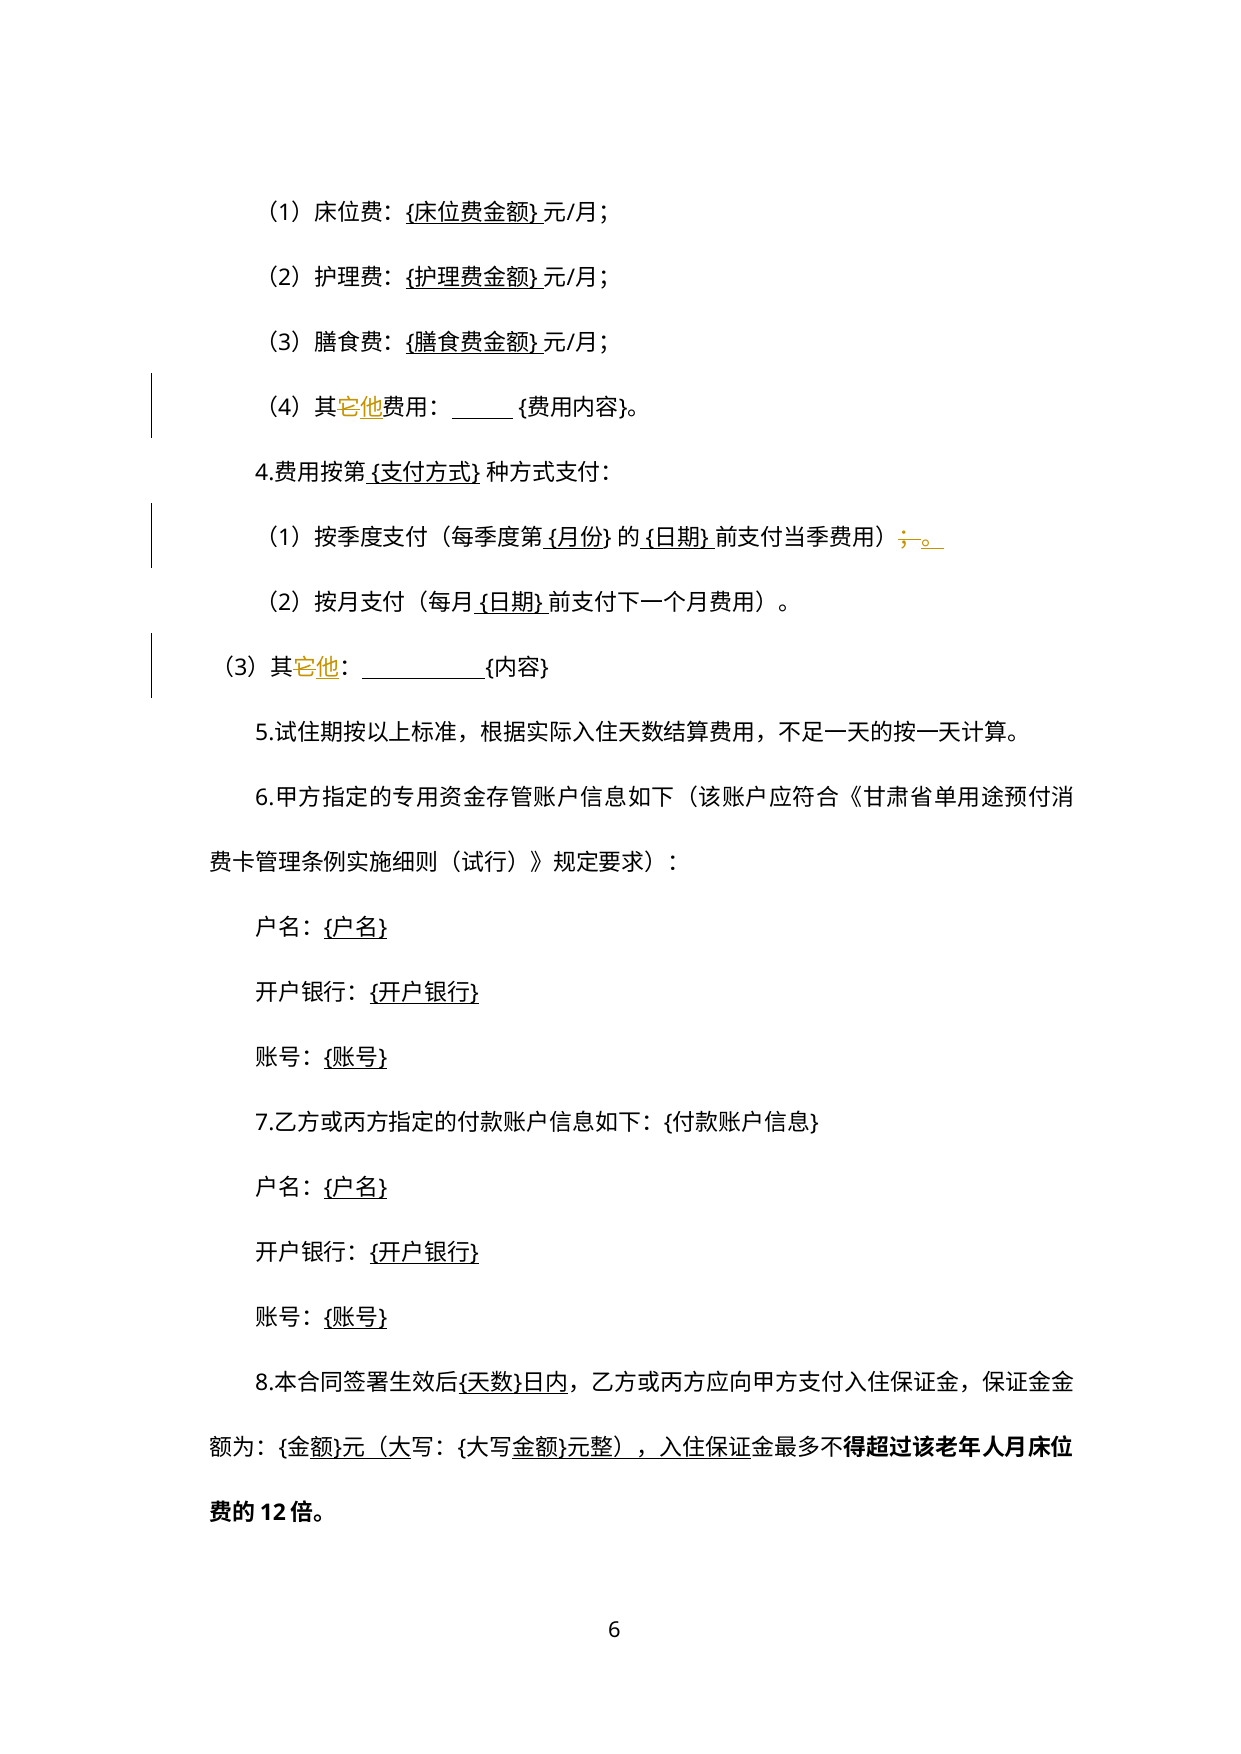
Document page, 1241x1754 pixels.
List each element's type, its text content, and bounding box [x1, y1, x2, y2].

text （3）膳食费：{膳食费金额} 元/月； [209, 308, 1075, 373]
text 账号：{账号} [209, 1023, 1075, 1088]
text （2）按月支付（每月 {日期} 前支付下一个月费用）。 [209, 568, 1075, 633]
text 户名：{户名} [209, 893, 1075, 958]
text 7.乙方或丙方指定的付款账户信息如下：{付款账户信息} [209, 1088, 1075, 1153]
text 8.本合同签署生效后{天数}日内，乙方或丙方应向甲方支付入住保证金，保证金金额为：{金额}元（大写：{大写金额}元整），入住保证金最多不得超过该老年人月床位费的12倍。 [209, 1348, 1075, 1543]
text （1）床位费：{床位费金额} 元/月； [209, 178, 1075, 243]
text （1）按季度支付（每季度第 {月份} 的 {日期} 前支付当季费用） [209, 503, 1075, 568]
text 户名：{户名} [209, 1153, 1075, 1218]
text （3）其： {内容} [165, 633, 1075, 698]
text 4.费用按第 {支付方式} 种方式支付： [209, 438, 1075, 503]
text 6.甲方指定的专用资金存管账户信息如下（该账户应符合《甘肃省单用途预付消费卡管理条例实施细则（试行）》规定要求）： [209, 763, 1075, 893]
text 账号：{账号} [209, 1283, 1075, 1348]
text （4）其费用： {费用内容}。 [209, 373, 1075, 438]
text （2）护理费：{护理费金额} 元/月； [209, 243, 1075, 308]
text 开户银行：{开户银行} [209, 958, 1075, 1023]
text 开户银行：{开户银行} [209, 1218, 1075, 1283]
text 5.试住期按以上标准，根据实际入住天数结算费用，不足一天的按一天计算。 [209, 698, 1075, 763]
